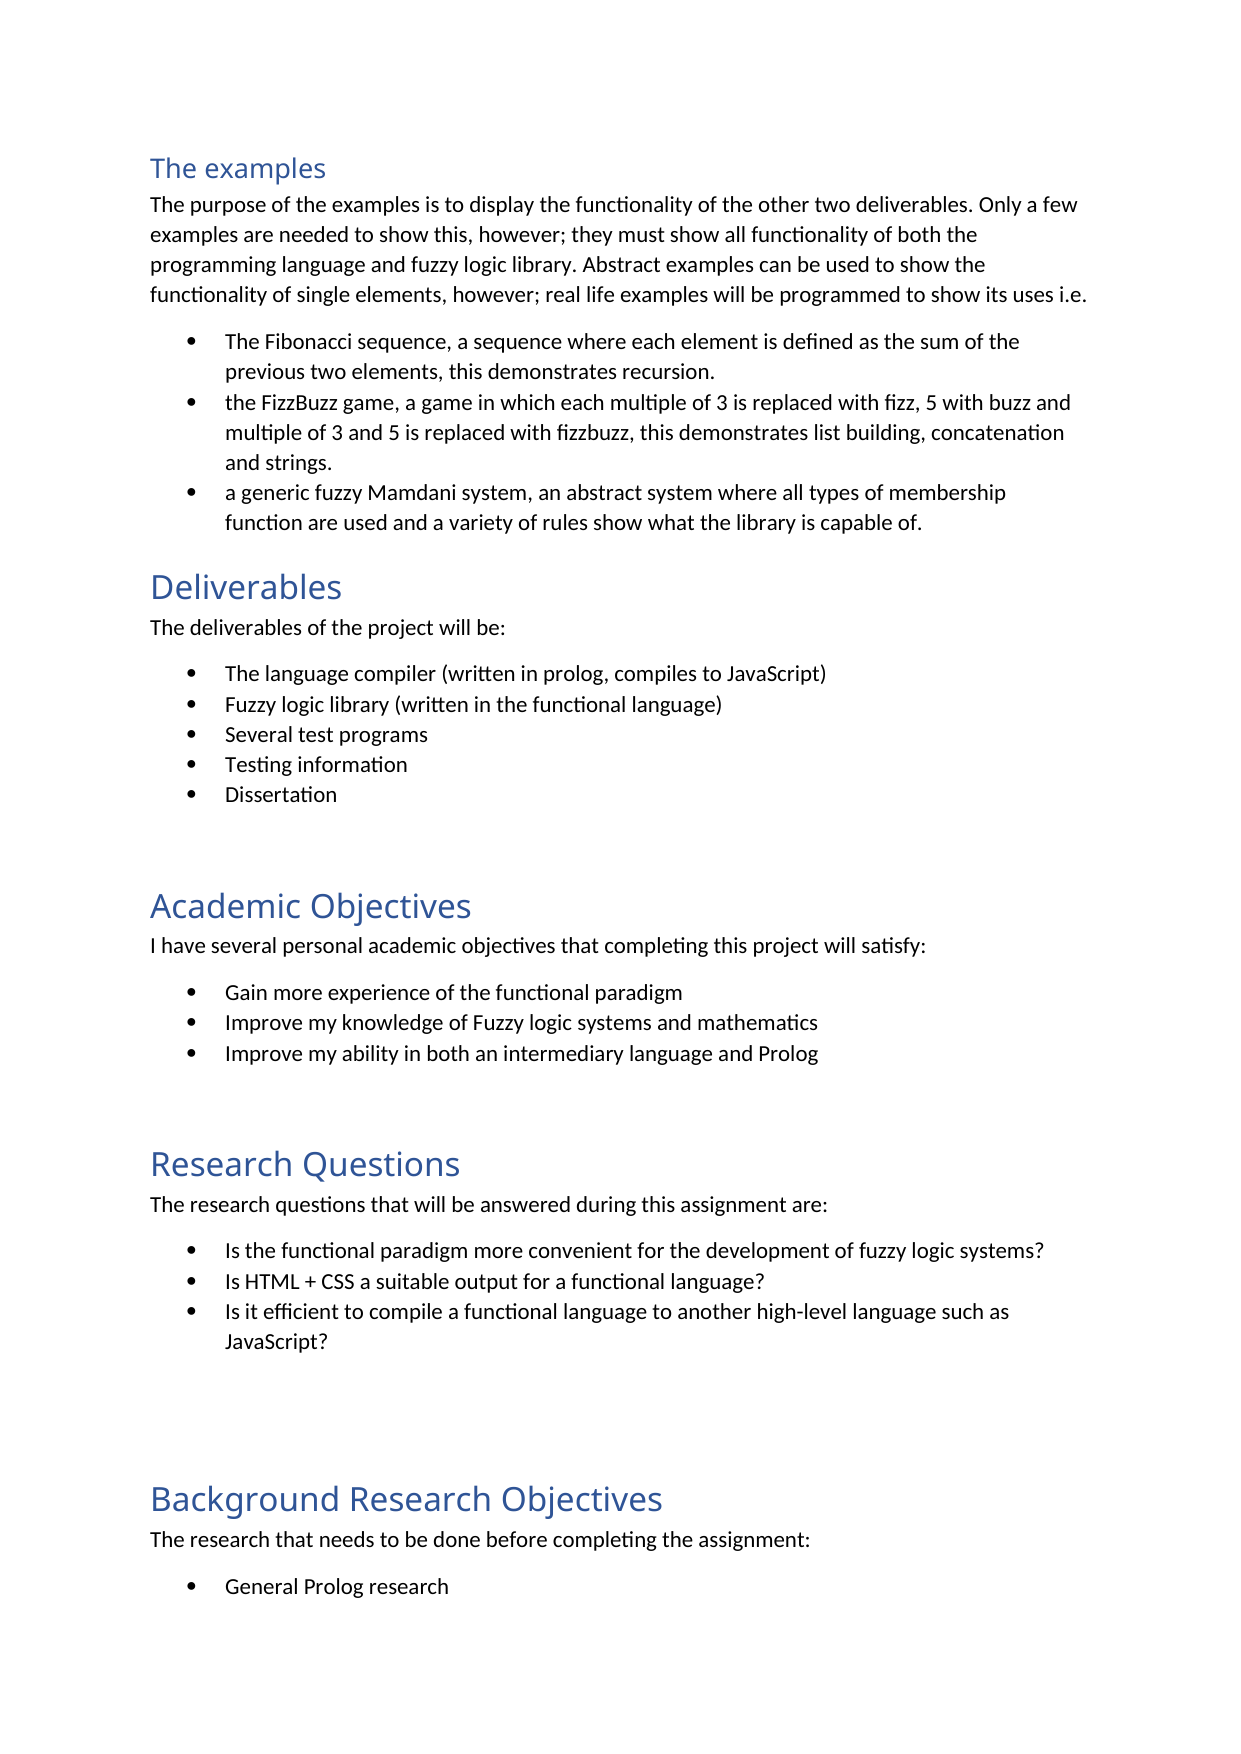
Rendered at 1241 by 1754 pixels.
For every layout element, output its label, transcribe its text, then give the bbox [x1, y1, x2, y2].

subtitle Research Questions [150, 1141, 1090, 1186]
text The deliverables of the project will be: [150, 613, 1090, 641]
list a generic fuzzy Mamdani system, an abstract system where all types of membership function are used and a variety of rules show what the library is capable of. [187, 478, 1090, 537]
list Is the functional paradigm more convenient for the development of fuzzy logic systems? [187, 1237, 1090, 1265]
list Dissertation [187, 780, 1090, 808]
text The research questions that will be answered during this assignment are: [150, 1190, 1090, 1218]
list Testing information [187, 750, 1090, 778]
text The research that needs to be done before completing the assignment: [150, 1525, 1090, 1553]
list Several test programs [187, 720, 1090, 748]
subtitle Background Research Objectives [150, 1476, 1090, 1522]
list The Fibonacci sequence, a sequence where each element is defined as the sum of the previous two elements, this demonstrates recursion. [187, 327, 1090, 386]
list the FizzBuzz game, a game in which each multiple of 3 is replaced with fizz, 5 with buzz and multiple of 3 and 5 is replaced with fizzbuzz, this demonstrates list building, concatenation and strings. [187, 388, 1090, 476]
text The purpose of the examples is to display the functionality of the other two deliverables. Only a few examples are needed to show this, however; they must show all functionality of both the programming language and fuzzy logic library. Abstract examples can be used to show the functionality of single elements, however; real life examples will be programmed to show its uses i.e. [150, 190, 1090, 308]
list Improve my knowledge of Fuzzy logic systems and mathematics [187, 1008, 1090, 1037]
list Is it efficient to compile a functional language to another high-level language such as JavaScript? [187, 1297, 1090, 1355]
subtitle Deliverables [150, 564, 1090, 609]
list Fuzzy logic library (written in the functional language) [187, 690, 1090, 718]
subtitle The examples [150, 150, 1090, 187]
list The language compiler (written in prolog, compiles to JavaScript) [187, 659, 1090, 688]
list Improve my ability in both an intermediary language and Prolog [187, 1039, 1090, 1067]
text I have several personal academic objectives that completing this project will satisfy: [150, 931, 1090, 959]
list General Prolog research [187, 1572, 1090, 1600]
list Is HTML + CSS a suitable output for a functional language? [187, 1267, 1090, 1295]
list Gain more experience of the functional paradigm [187, 978, 1090, 1006]
subtitle Academic Objectives [150, 882, 1090, 928]
